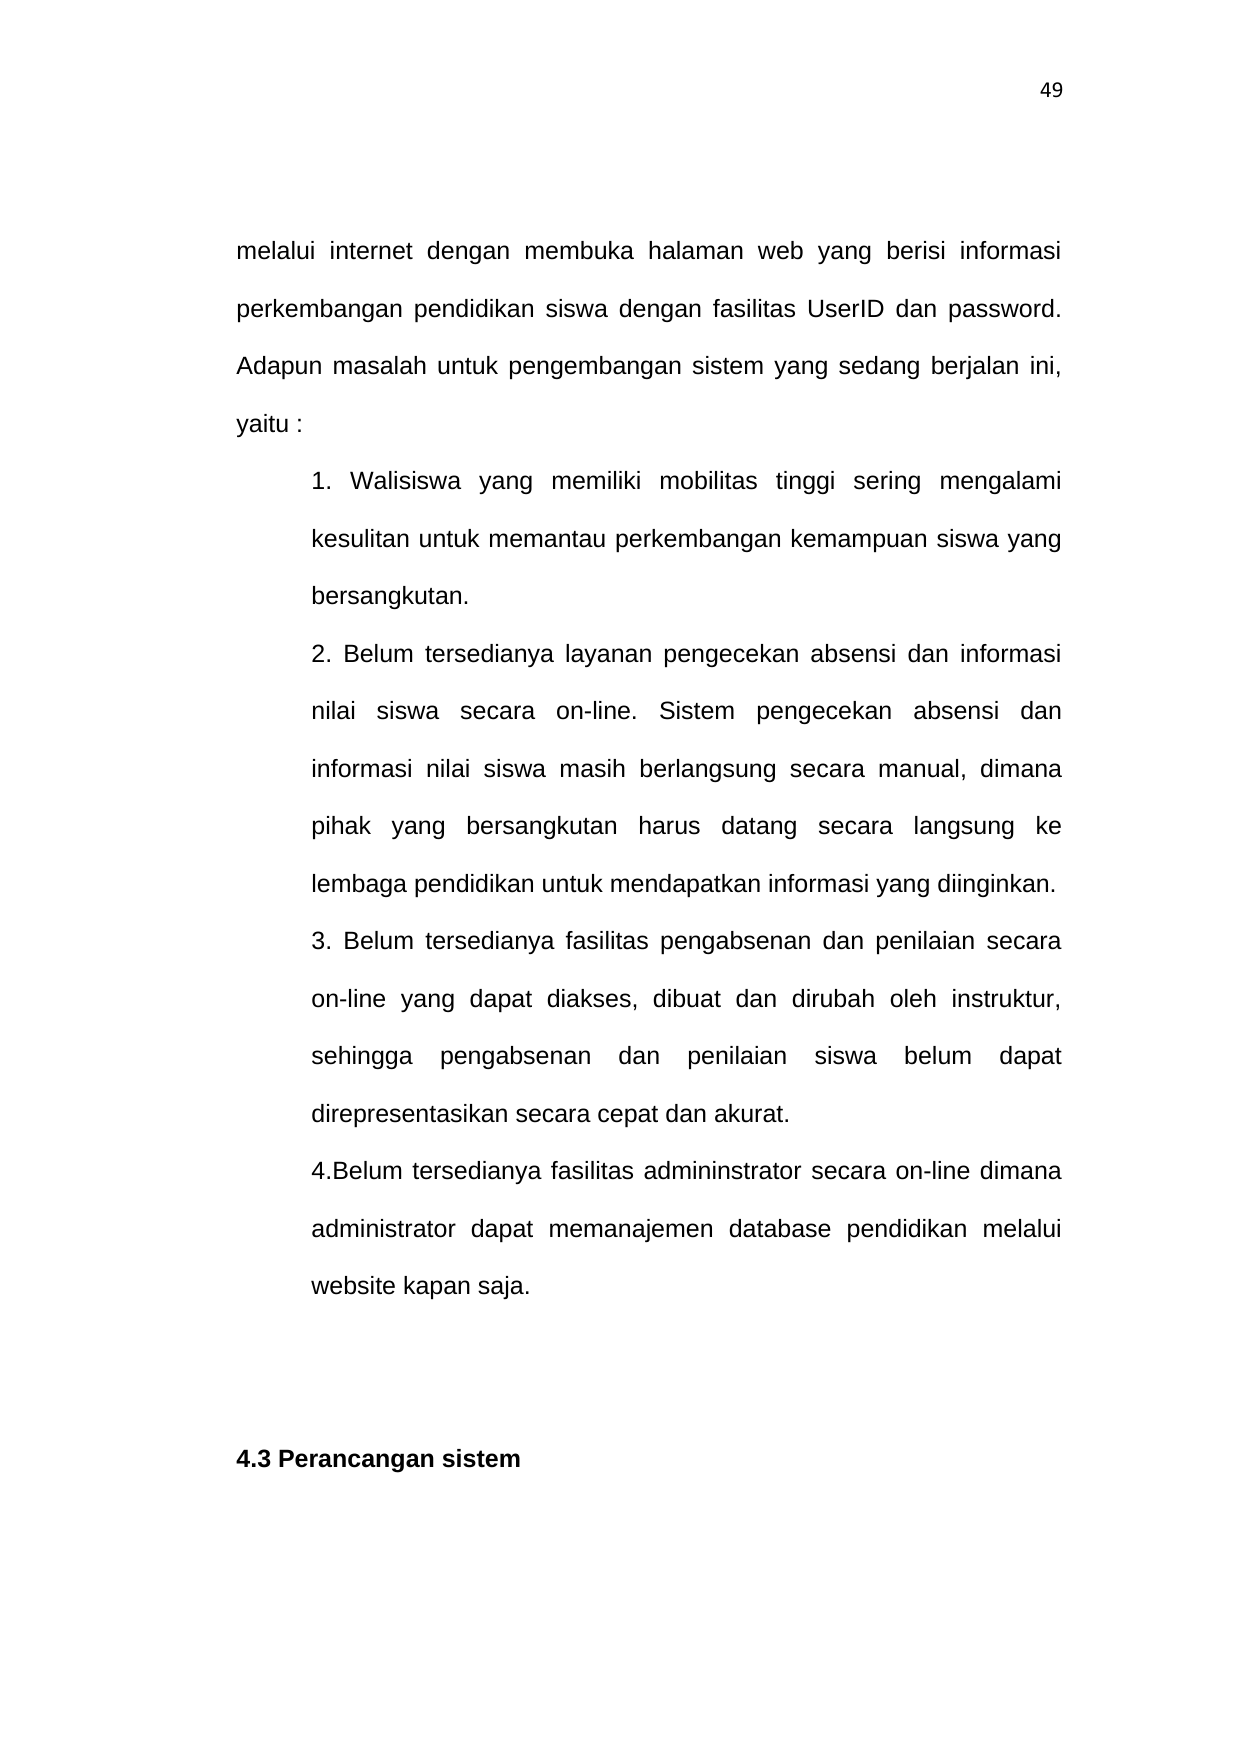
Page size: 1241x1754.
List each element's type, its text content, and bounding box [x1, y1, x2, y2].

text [236, 236, 1063, 437]
text 4.Belum tersedianya fasilitas admininstrator secara on-line dimana administrator dapat memanajemen database pendidikan melalui website kapan saja. [311, 1156, 1063, 1300]
text 4.3 Perancangan sistem [236, 1444, 1063, 1472]
text 3. Belum tersedianya fasilitas pengabsenan dan penilaian secara on-line yang dapat diakses, dibuat dan dirubah oleh instruktur, sehingga pengabsenan dan penilaian siswa belum dapat direpresentasikan secara cepat dan akurat. [311, 926, 1063, 1127]
text 1. Walisiswa yang memiliki mobilitas tinggi sering mengalami kesulitan untuk memantau perkembangan kemampuan siswa yang bersangkutan. [311, 466, 1063, 610]
text 2. Belum tersedianya layanan pengecekan absensi dan informasi nilai siswa secara on-line. Sistem pengecekan absensi dan informasi nilai siswa masih berlangsung secara manual, dimana pihak yang bersangkutan harus datang secara langsung ke lembaga pendidikan untuk mendapatkan informasi yang diinginkan. [311, 639, 1063, 897]
